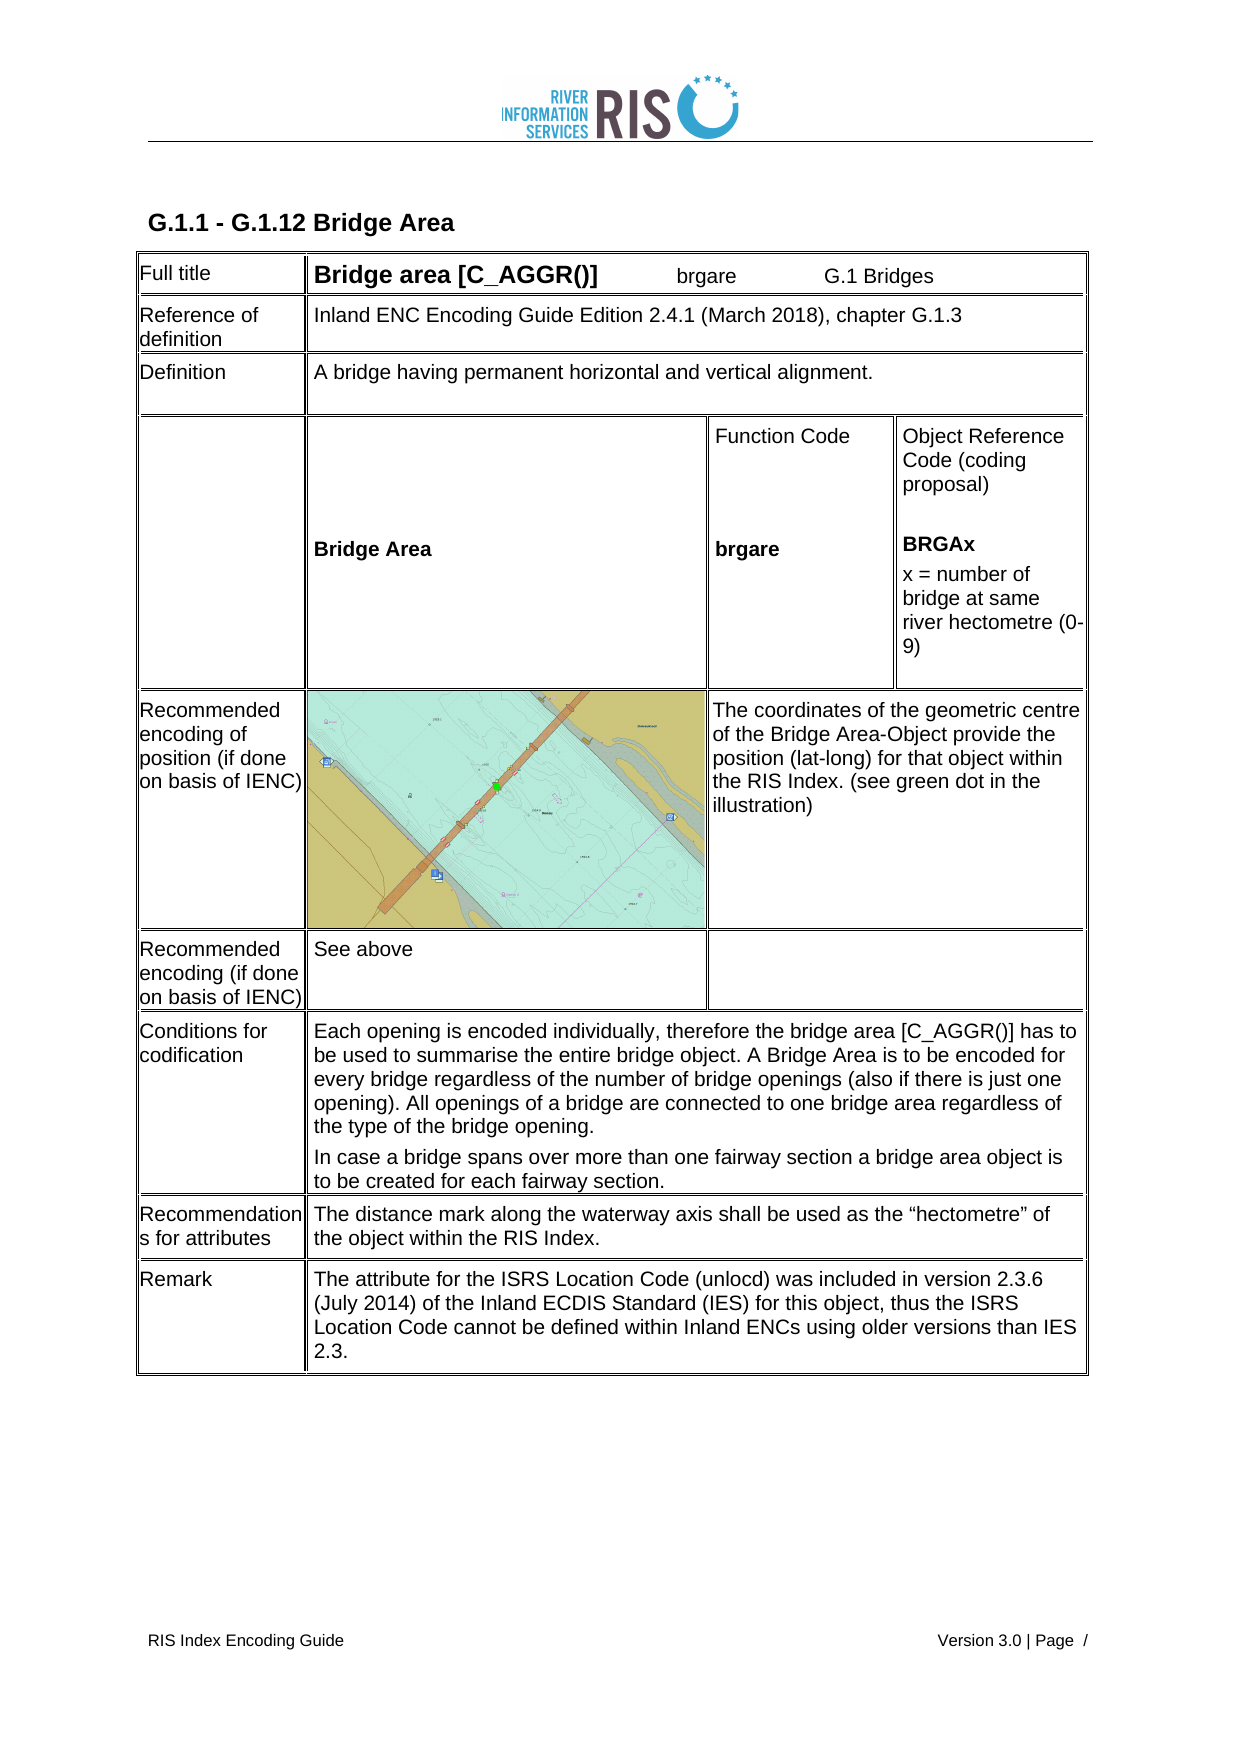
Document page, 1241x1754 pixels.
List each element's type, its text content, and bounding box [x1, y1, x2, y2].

table_cell The attribute for the ISRS Location Code (unlocd) was included in version 2.3.6 (July 2014) of the Inland ECDIS Standard (IES) for this object, thus the ISRS Location Code cannot be defined within Inland ENCs using older versions than IES 2.3. [306, 1258, 1087, 1373]
table_cell Recommendations for attributes [139, 1193, 305, 1258]
picture [307, 691, 705, 928]
table_cell Inland ENC Encoding Guide Edition 2.4.1 (March 2018), chapter G.1.3 [306, 293, 1087, 351]
table_cell Recommended encoding of position (if done on basis of IENC) [138, 688, 306, 928]
table_cell See above [308, 931, 706, 1009]
table_cell Conditions for codification [138, 1009, 306, 1192]
table_cell A bridge having permanent horizontal and vertical alignment. [308, 351, 1086, 414]
table_cell Reference of definition [138, 293, 306, 351]
picture [502, 75, 739, 139]
table_cell [707, 928, 1087, 1009]
table_cell Each opening is encoded individually, therefore the bridge area [C_AGGR()] has to be used to summarise the entire bridge object. A Bridge Area is to be encoded for every bridge regardless of the number of bridge openings (also if there is just one opening). All openings of a bridge are connected to one bridge area regardless of the type of the bridge opening. In case a bridge spans over more than one fairway section a bridge area object is to be created for each fairway section. [306, 1009, 1087, 1192]
table_cell The coordinates of the geometric centre of the Bridge Area-Object provide the position (lat-long) for that object within the RIS Index. (see green dot in the illustration) [707, 688, 1087, 928]
table_cell Remark [138, 1258, 306, 1373]
table_cell Recommended encoding (if done on basis of IENC) [138, 928, 306, 1009]
table_header Full title [139, 254, 306, 293]
table_cell Function Code brgare [709, 417, 893, 688]
table_cell The distance mark along the waterway axis shall be used as the “hectometre” of the object within the RIS Index. [308, 1193, 1086, 1258]
table_cell Definition [139, 351, 305, 414]
table_cell Object Reference Code (coding proposal) BRGAx x = number of bridge at same river hectometre (0-9) [895, 414, 1087, 688]
table_cell Bridge Area [308, 417, 706, 688]
table_cell [138, 414, 306, 688]
subtitle G.1.1 - G.1.12 Bridge Area [148, 208, 1093, 237]
table_header Bridge area [C_AGGR()] brgare G.1 Bridges [306, 254, 1086, 293]
